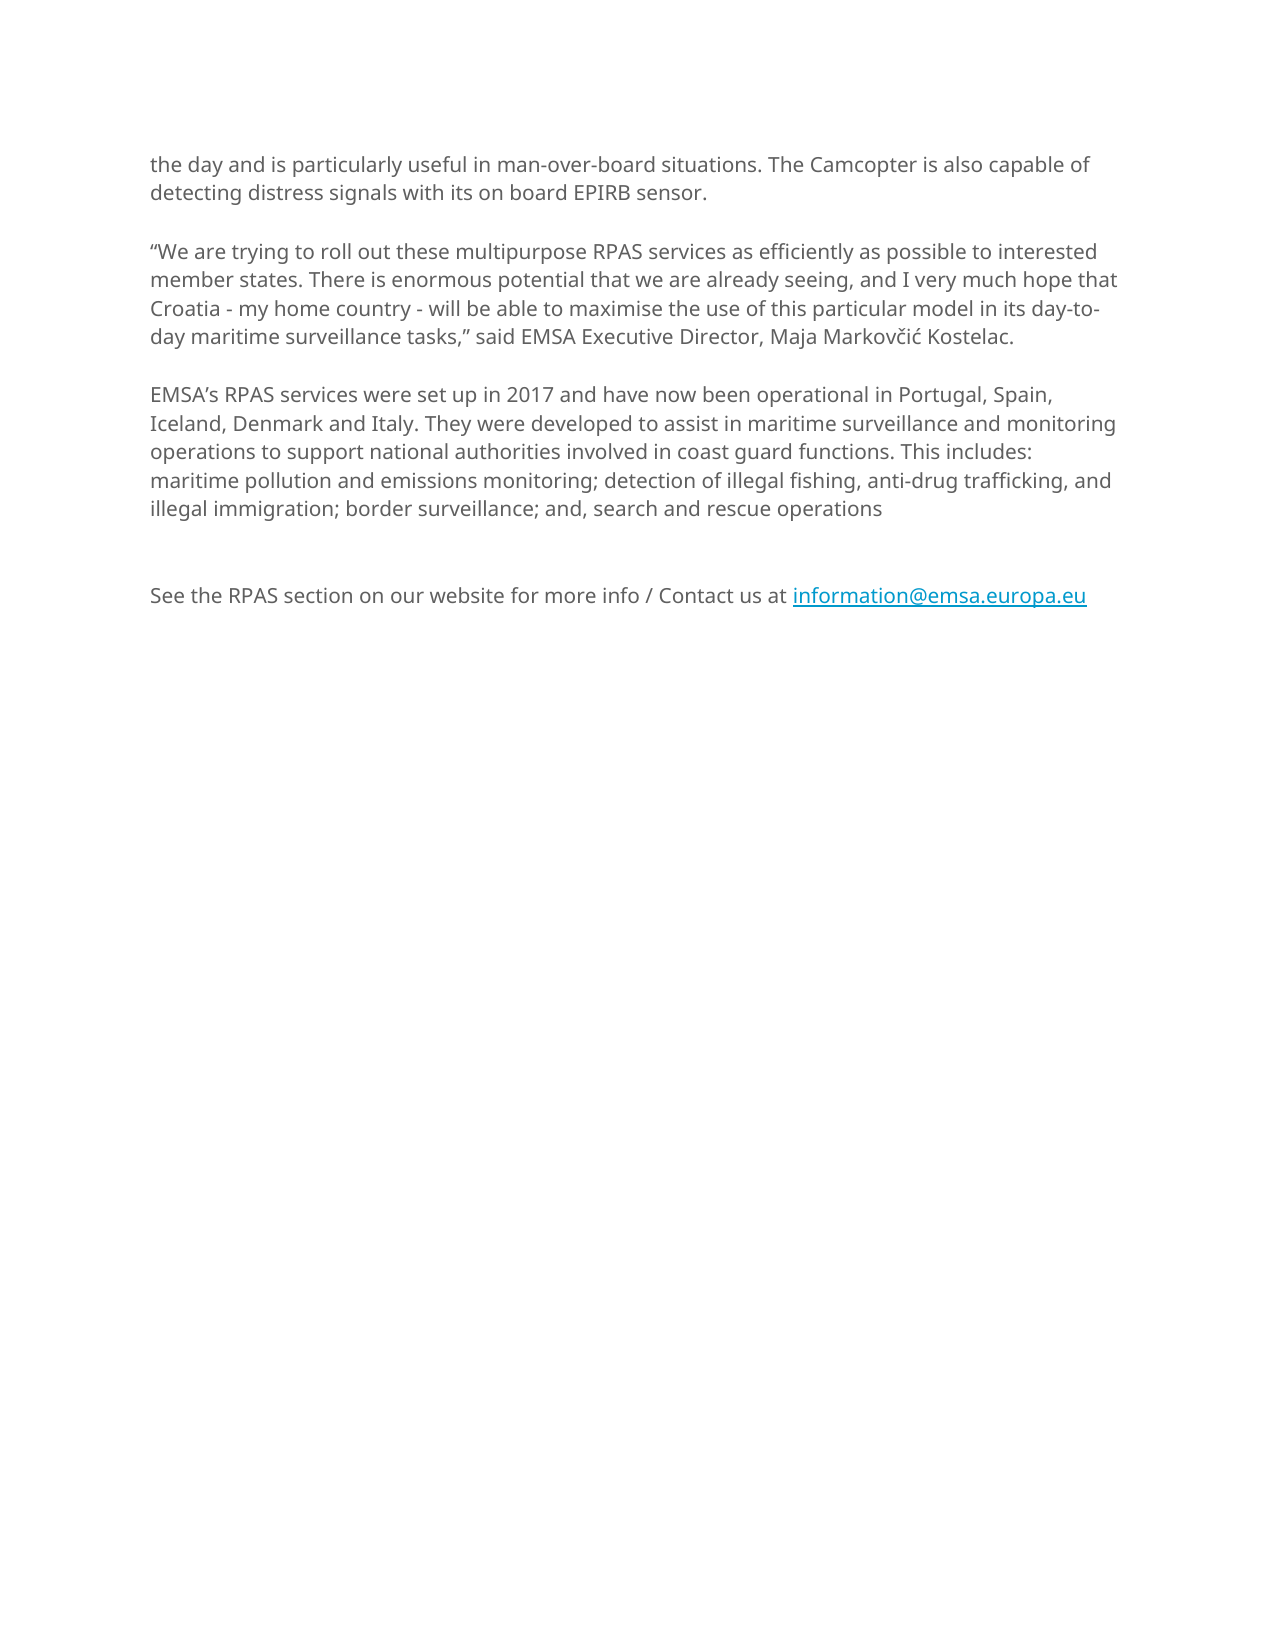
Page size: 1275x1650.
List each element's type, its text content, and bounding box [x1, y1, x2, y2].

text EMSA’s RPAS services were set up in 2017 and have now been operational in Portugal, Spain, Iceland, Denmark and Italy. They were developed to assist in maritime surveillance and monitoring operations to support national authorities involved in coast guard functions. This includes: maritime pollution and emissions monitoring; detection of illegal fishing, anti-drug trafficking, and illegal immigration; border surveillance; and, search and rescue operations [150, 381, 1125, 523]
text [150, 150, 1125, 207]
text “We are trying to roll out these multipurpose RPAS services as efficiently as possible to interested member states. There is enormous potential that we are already seeing, and I very much hope that Croatia - my home country - will be able to maximise the use of this particular model in its day-to-day maritime surveillance tasks,” said EMSA Executive Director, Maja Markovčić Kostelac. [150, 237, 1125, 351]
text See the RPAS section on our website for more info / Contact us at information@emsa.europa.eu [150, 553, 1125, 610]
